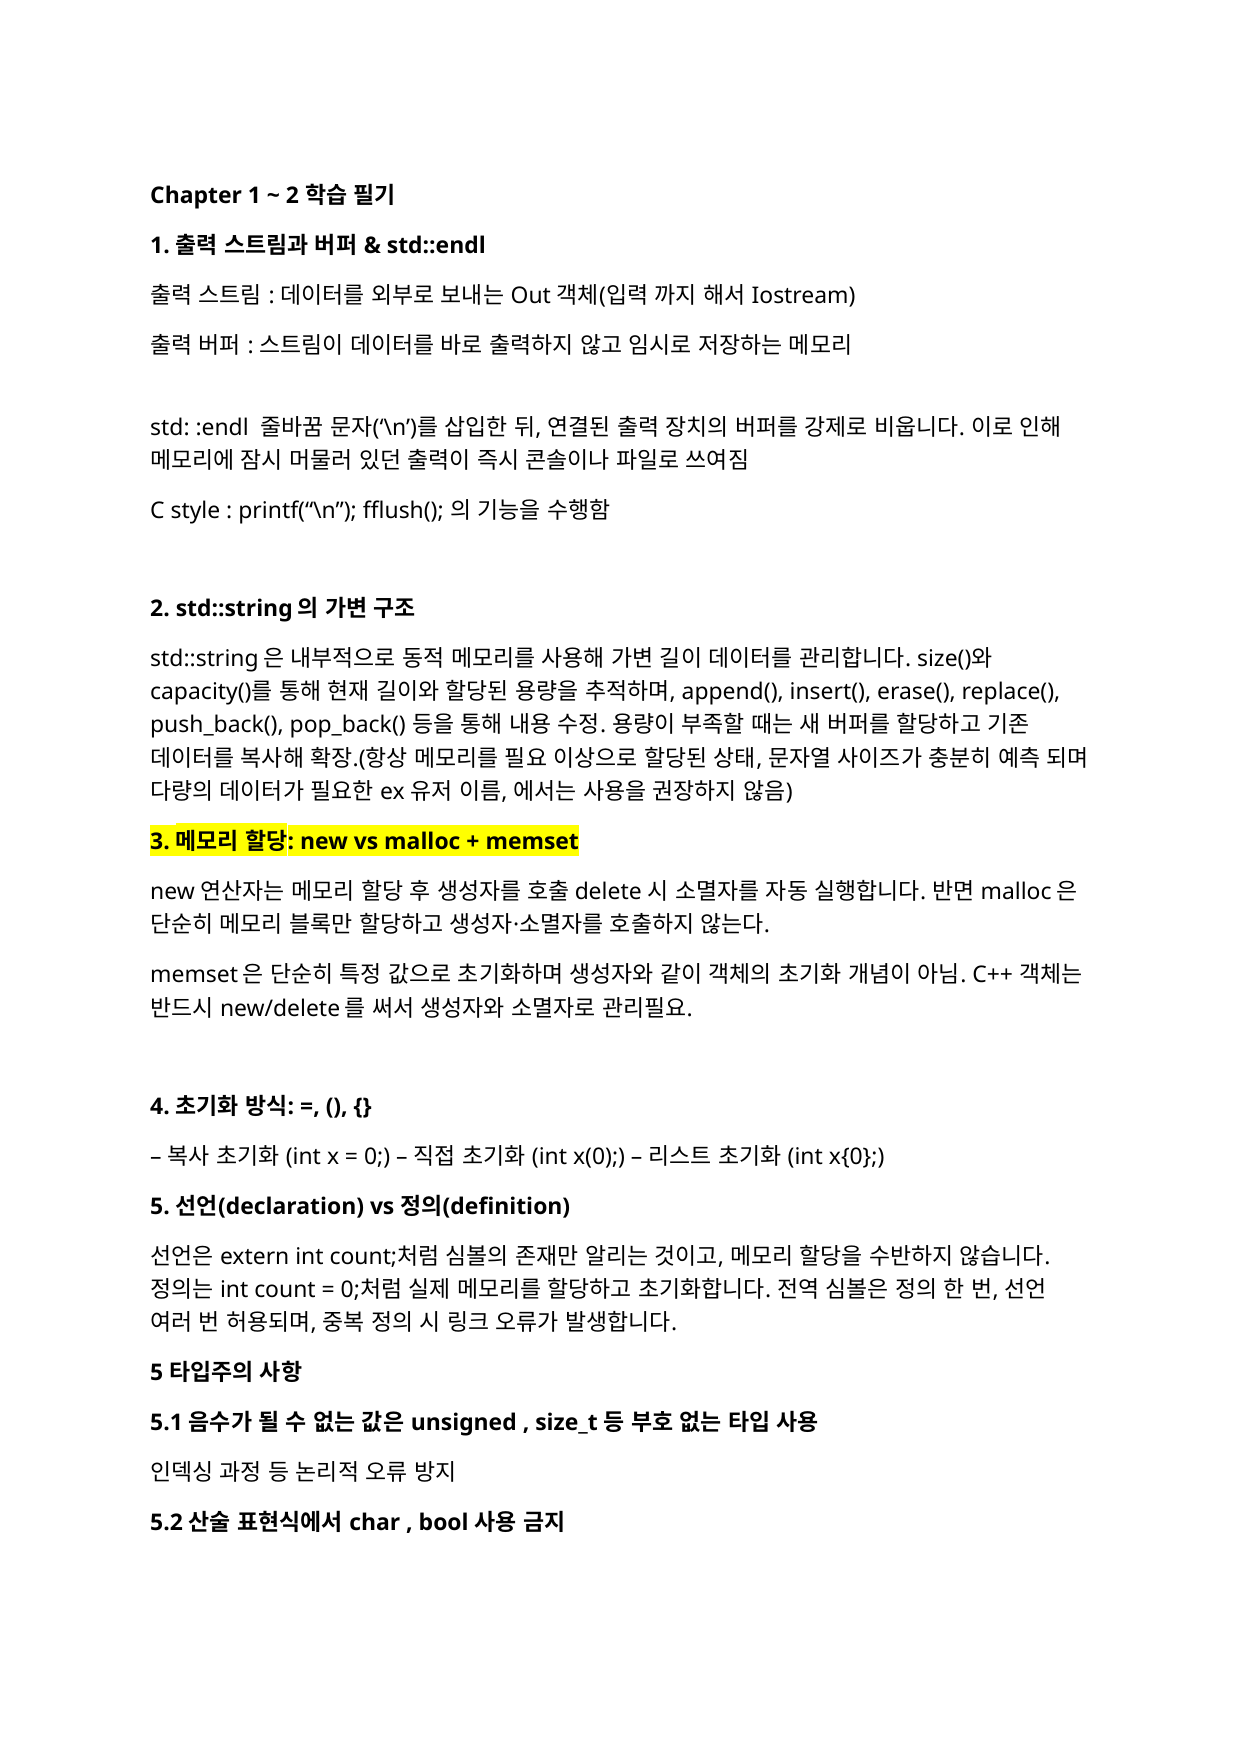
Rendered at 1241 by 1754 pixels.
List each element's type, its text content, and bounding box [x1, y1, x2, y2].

text new 연산자는 메모리 할당 후 생성자를 호출delete 시 소멸자를 자동 실행합니다. 반면 malloc은 단순히 메모리 블록만 할당하고 생성자·소멸자를 호출하지 않는다. [150, 873, 1090, 939]
text 출력 스트림 : 데이터를 외부로 보내는 Out 객체(입력 까지 해서 Iostream) [150, 277, 1090, 311]
text 3. 메모리 할당: new vs malloc + memset [287, 823, 1090, 856]
text 1. 출력 스트림과 버퍼 & std::endl [150, 227, 1090, 261]
text 선언은 extern int count;처럼 심볼의 존재만 알리는 것이고, 메모리 할당을 수반하지 않습니다. 정의는 int count = 0;처럼 실제 메모리를 할당하고 초기화합니다. 전역 심볼은 정의 한 번, 선언 여러 번 허용되며, 중복 정의 시 링크 오류가 발생합니다. [150, 1237, 1090, 1337]
text 4. 초기화 방식: =, (), {} [150, 1087, 1090, 1121]
text 인덱싱 과정 등 논리적 오류 방지 [150, 1454, 1090, 1487]
text – 복사 초기화 (int x = 0;) – 직접 초기화 (int x(0);) – 리스트 초기화 (int x{0};) [150, 1137, 1090, 1171]
text Chapter 1 ~ 2 학습 필기 [150, 177, 1090, 211]
text 5.2 산술 표현식에서 char , bool 사용 금지 [150, 1504, 1090, 1537]
text 5. 선언(declaration) vs 정의(definition) [150, 1187, 1090, 1221]
text C style : printf(“\n”); fflush(); 의 기능을 수행함 [150, 492, 1090, 525]
text memset은 단순히 특정 값으로 초기화하며 생성자와 같이 객체의 초기화 개념이 아님. C++ 객체는 반드시 new/delete를 써서 생성자와 소멸자로 관리필요. [150, 956, 1090, 1023]
text 출력 버퍼 : 스트림이 데이터를 바로 출력하지 않고 임시로 저장하는 메모리 [150, 327, 1090, 361]
text 5.1 음수가 될 수 없는 값은 unsigned , size_t 등 부호 없는 타입 사용 [150, 1404, 1090, 1437]
text 2. std::string의 가변 구조 [150, 589, 1090, 623]
text std: :endl 줄바꿈 문자(‘\n’)를 삽입한 뒤, 연결된 출력 장치의 버퍼를 강제로 비웁니다. 이로 인해 메모리에 잠시 머물러 있던 출력이 즉시 콘솔이나 파일로 쓰여짐 [150, 377, 1090, 475]
text 5 타입주의 사항 [150, 1354, 1090, 1387]
text std::string은 내부적으로 동적 메모리를 사용해 가변 길이 데이터를 관리합니다. size()와 capacity()를 통해 현재 길이와 할당된 용량을 추적하며, append(), insert(), erase(), replace(), push_back(), pop_back() 등을 통해 내용 수정. 용량이 부족할 때는 새 버퍼를 할당하고 기존 데이터를 복사해 확장.(항상 메모리를 필요 이상으로 할당된 상태, 문자열 사이즈가 충분히 예측 되며 다량의 데이터가 필요한 ex 유저 이름, 에서는 사용을 권장하지 않음) [150, 639, 1090, 806]
